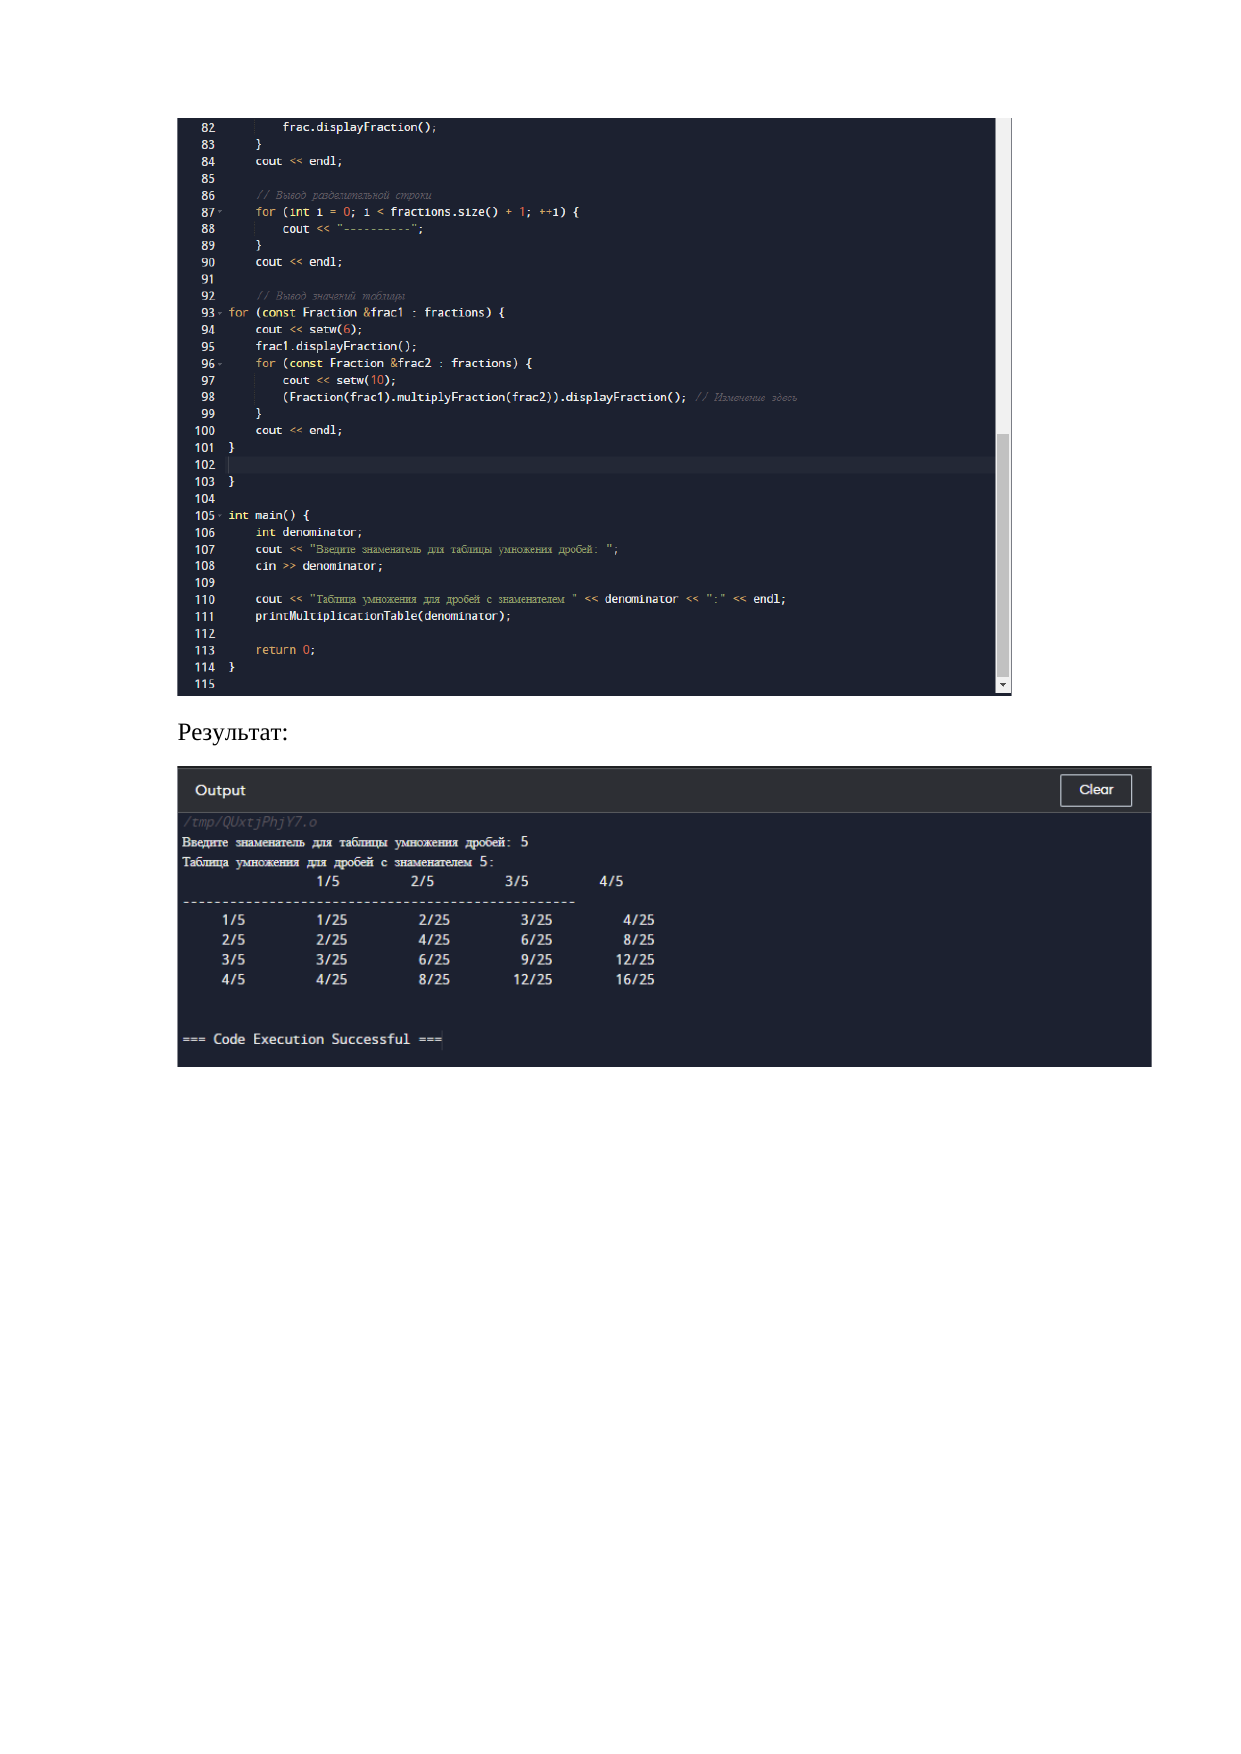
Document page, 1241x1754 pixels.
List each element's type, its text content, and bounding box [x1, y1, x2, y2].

picture [177, 118, 1012, 696]
text Результат: [177, 717, 1152, 746]
picture [177, 766, 1152, 1067]
